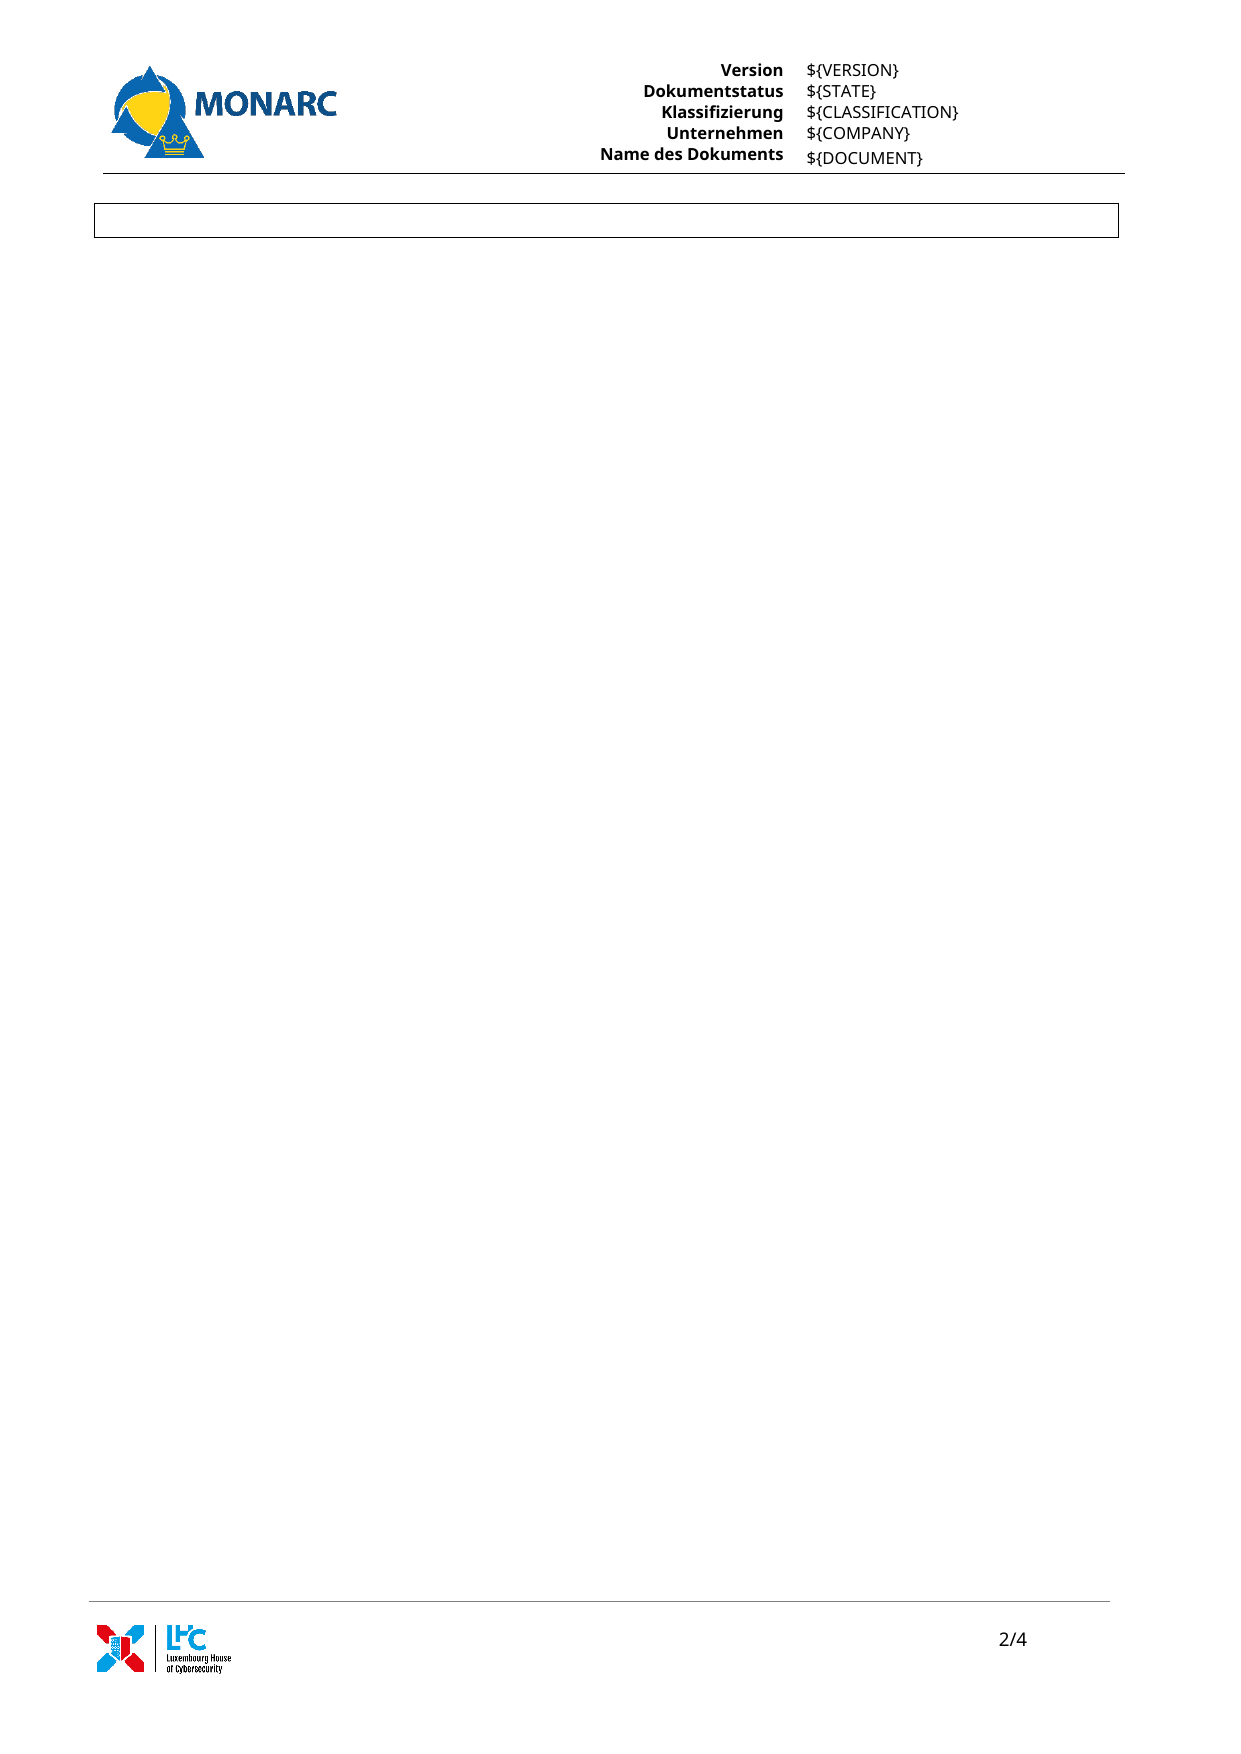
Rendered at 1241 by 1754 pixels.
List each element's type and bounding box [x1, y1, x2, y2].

picture [91, 1618, 236, 1678]
picture [110, 64, 361, 159]
